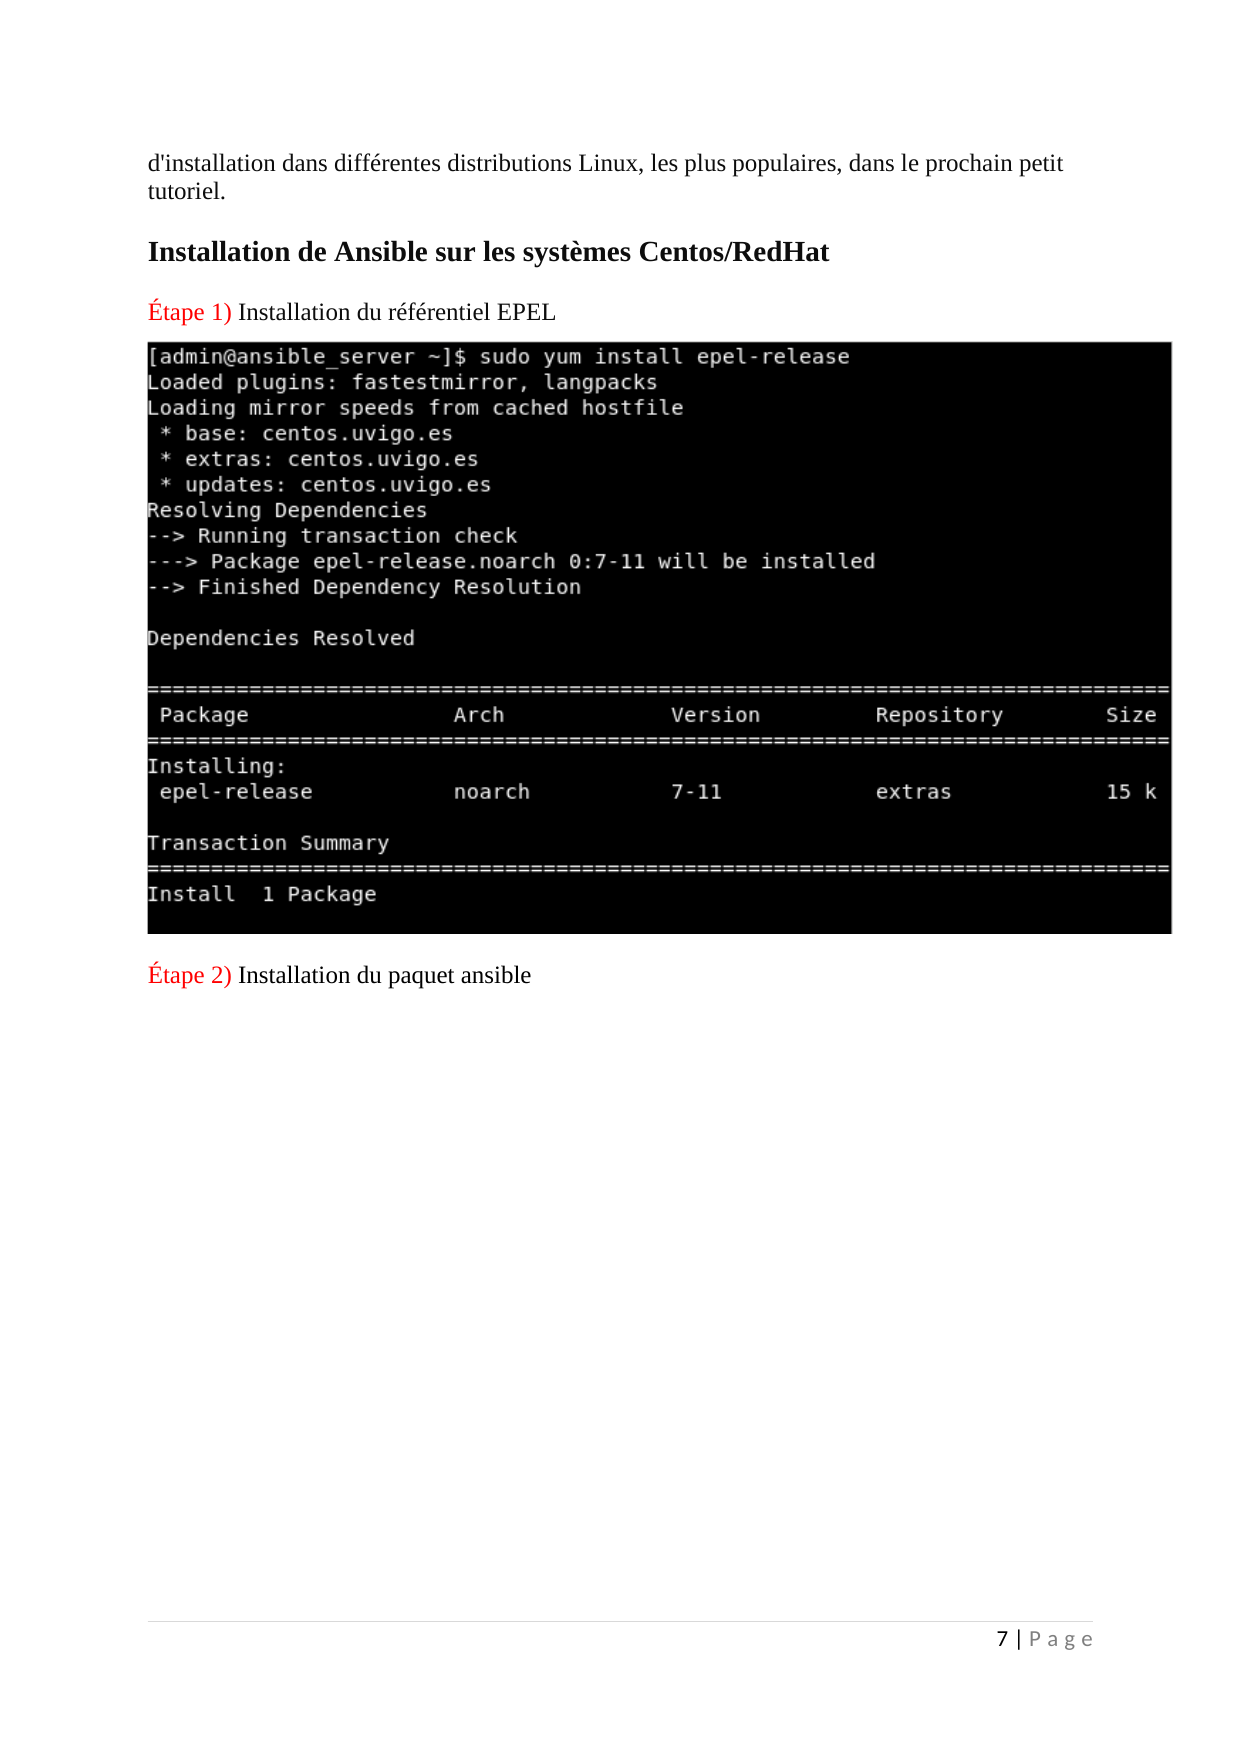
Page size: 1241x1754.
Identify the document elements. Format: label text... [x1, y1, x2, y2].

text Installation de Ansible sur les systèmes Centos/RedHat [148, 234, 1093, 268]
text Étape 1) Installation du référentiel EPEL [148, 297, 1093, 326]
picture [147, 341, 1173, 934]
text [148, 148, 1093, 205]
text Étape 2) Installation du paquet ansible [148, 960, 1093, 988]
